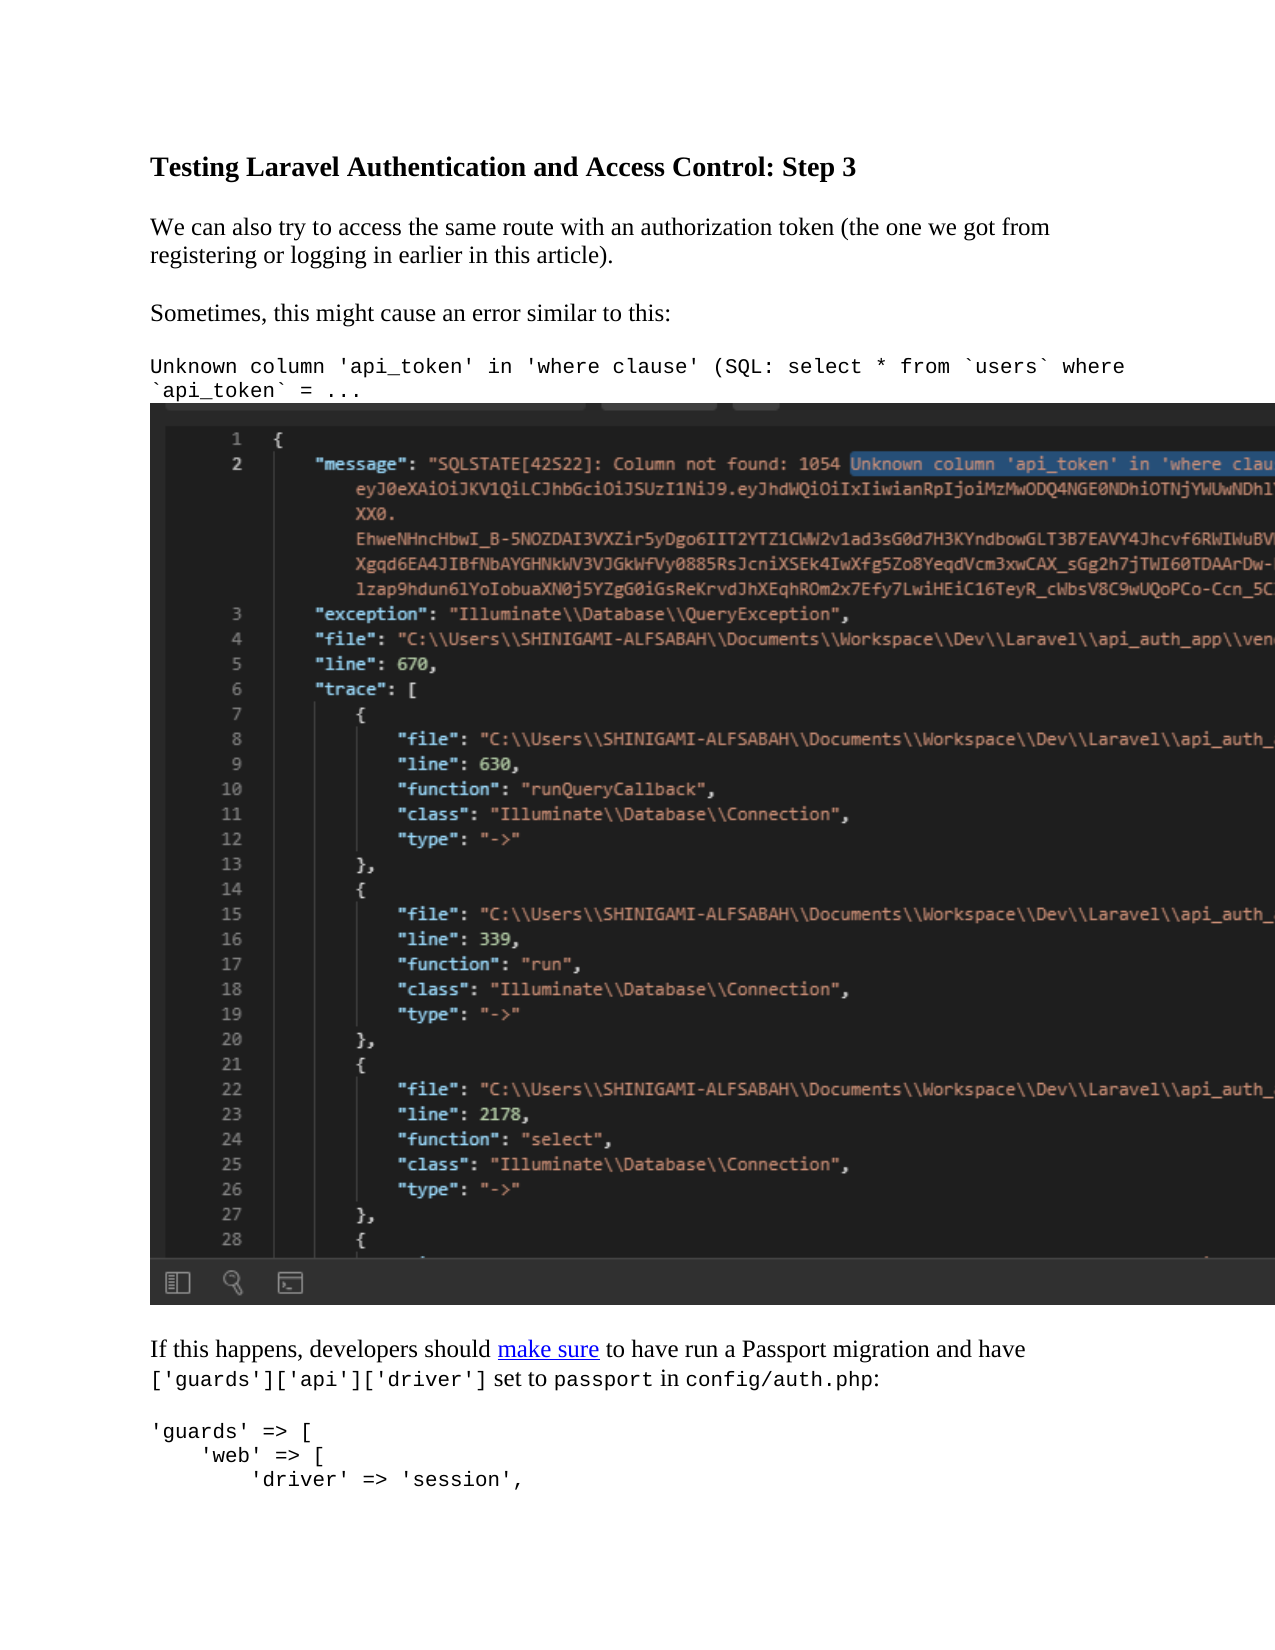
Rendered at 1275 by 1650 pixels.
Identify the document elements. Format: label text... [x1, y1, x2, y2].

text If this happens, developers should make sure to have run a Passport migration and have ['guards']['api']['driver'] set to passport in config/auth.php: [150, 1334, 1125, 1392]
text Testing Laravel Authentication and Access Control: Step 3 [150, 150, 1125, 182]
text Unknown column 'api_token' in 'where clause' (SQL: select * from `users` where `api_token` = ... [150, 356, 1125, 403]
text Sometimes, this might cause an error similar to this: [150, 298, 1125, 327]
text 'web' => [ [150, 1445, 1125, 1469]
text 'guards' => [ [150, 1421, 1125, 1445]
text 'driver' => 'session', [150, 1469, 1125, 1492]
text We can also try to access the same route with an authorization token (the one we got from registering or logging in earlier in this article). [150, 212, 1125, 269]
picture [150, 403, 1275, 1305]
